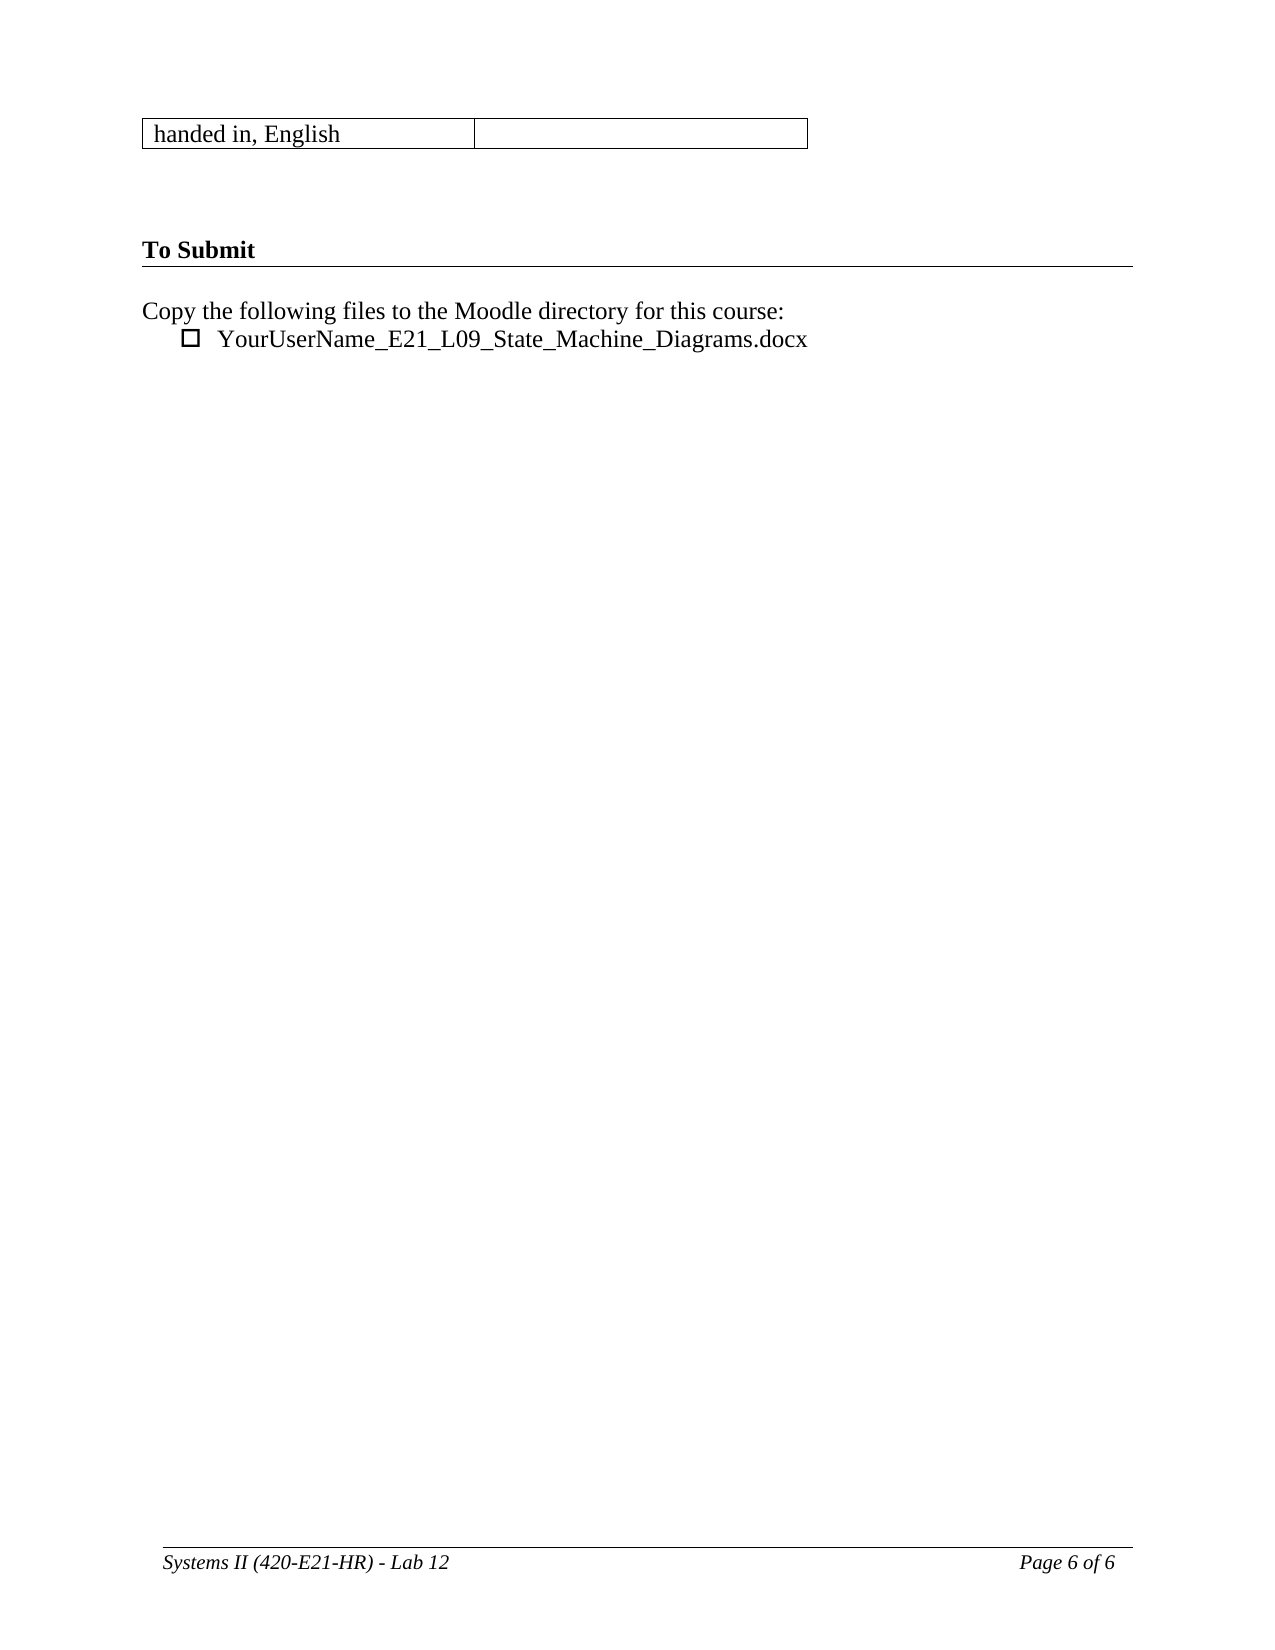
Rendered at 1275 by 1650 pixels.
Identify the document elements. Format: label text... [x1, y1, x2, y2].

list YourUserName_E21_L09_State_Machine_Diagrams.docx [179, 324, 1133, 353]
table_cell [143, 119, 474, 148]
text Copy the following files to the Moodle directory for this course: [142, 296, 1133, 324]
table_cell 5 [475, 119, 807, 148]
text To Submit [142, 235, 1133, 266]
